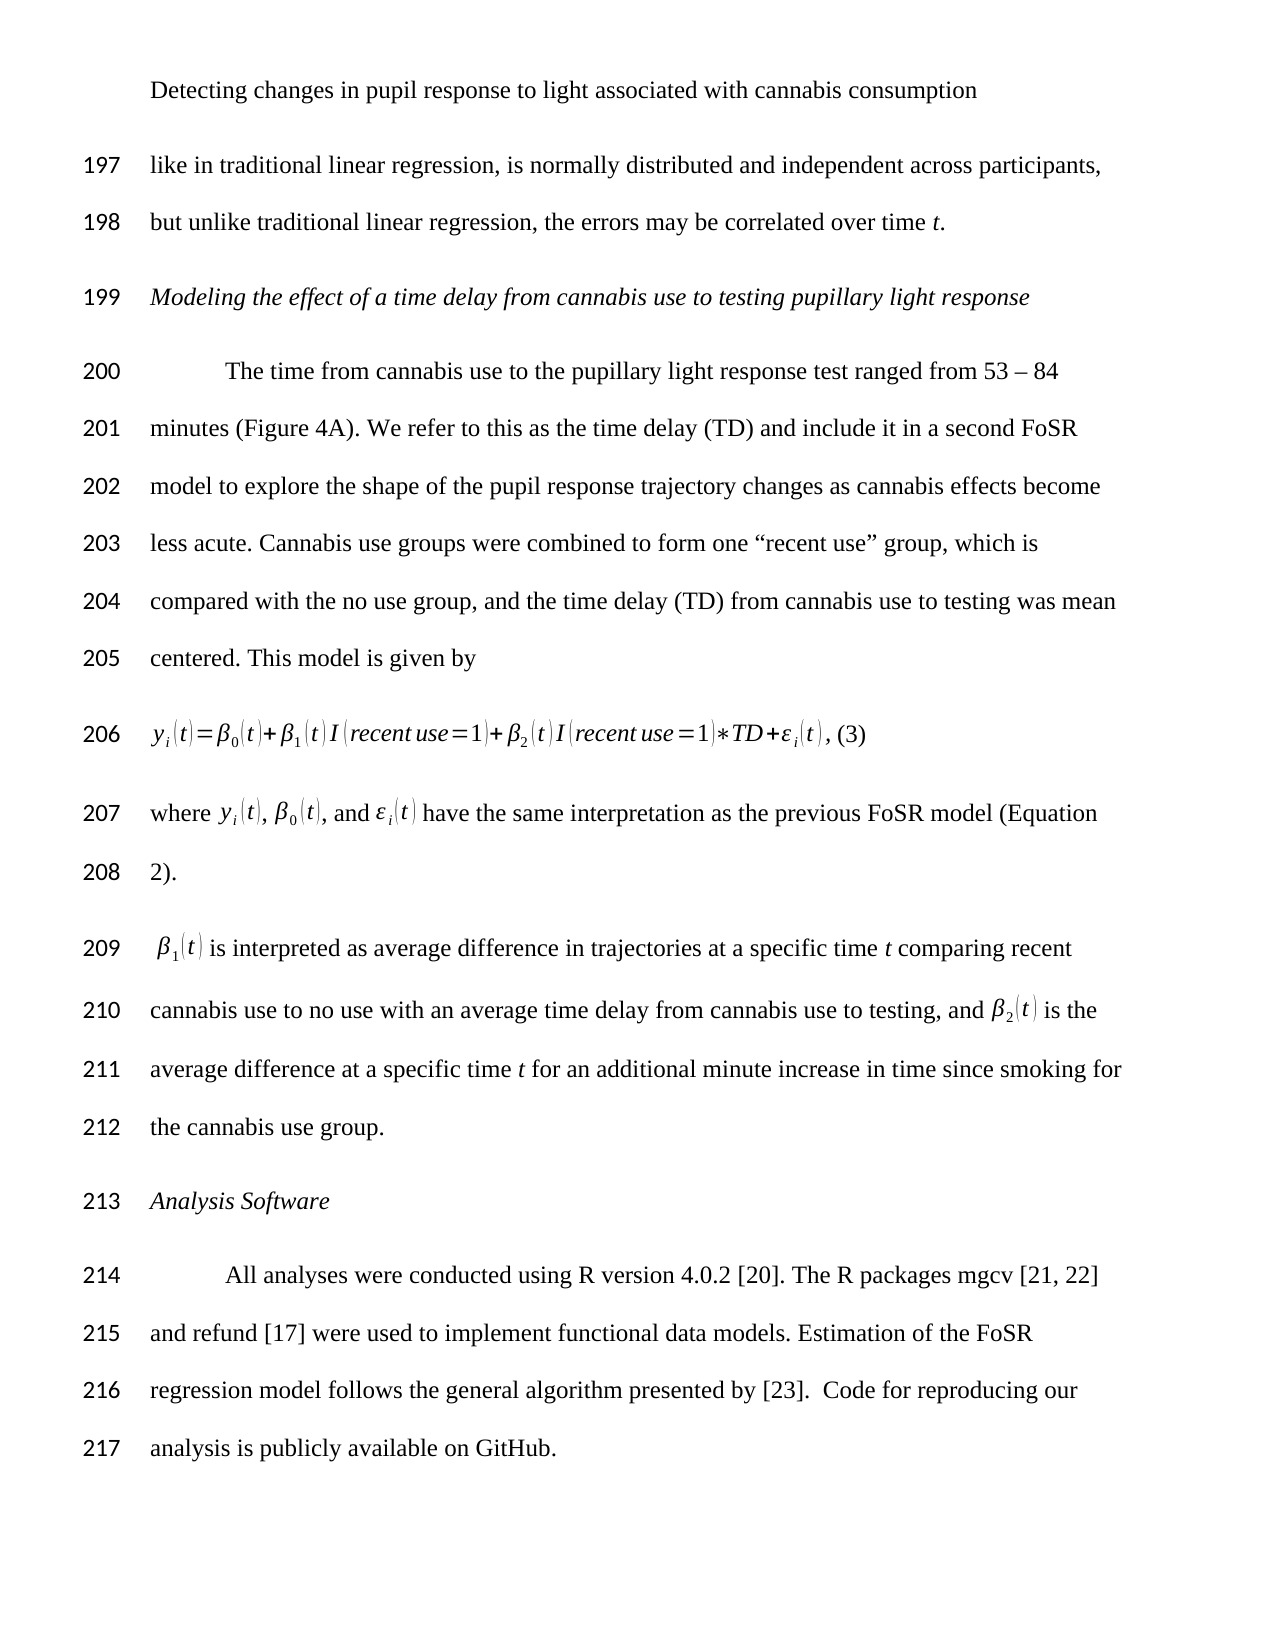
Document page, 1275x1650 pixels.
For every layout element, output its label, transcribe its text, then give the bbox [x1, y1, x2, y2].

text (3) [150, 717, 1125, 750]
text All analyses were conducted using R version 4.0.2 [20]. The R packages mgcv [21, 22] and refund [17] were used to implement functional data models. Estimation of the FoSR regression model follows the general algorithm presented by [23]. Code for reproducing our analysis is publicly available on GitHub. [150, 1260, 1125, 1462]
text where , , and have the same interpretation as the previous FoSR model (Equation 2). [150, 796, 1125, 886]
text Analysis Software [150, 1186, 1125, 1215]
text Modeling the effect of a time delay from cannabis use to testing pupillary light response [150, 282, 1125, 310]
text is interpreted as average difference in trajectories at a specific time t comparing recent cannabis use to no use with an average time delay from cannabis use to testing, and is the average difference at a specific time t for an additional minute increase in time since smoking for the cannabis use group. [150, 931, 1125, 1141]
text The time from cannabis use to the pupillary light response test ranged from 53 – 84 minutes (Figure 4A). We refer to this as the time delay (TD) and include it in a second FoSR model to explore the shape of the pupil response trajectory changes as cannabis effects become less acute. Cannabis use groups were combined to form one “recent use” group, which is compared with the no use group, and the time delay (TD) from cannabis use to testing was mean centered. This model is given by [150, 356, 1125, 672]
